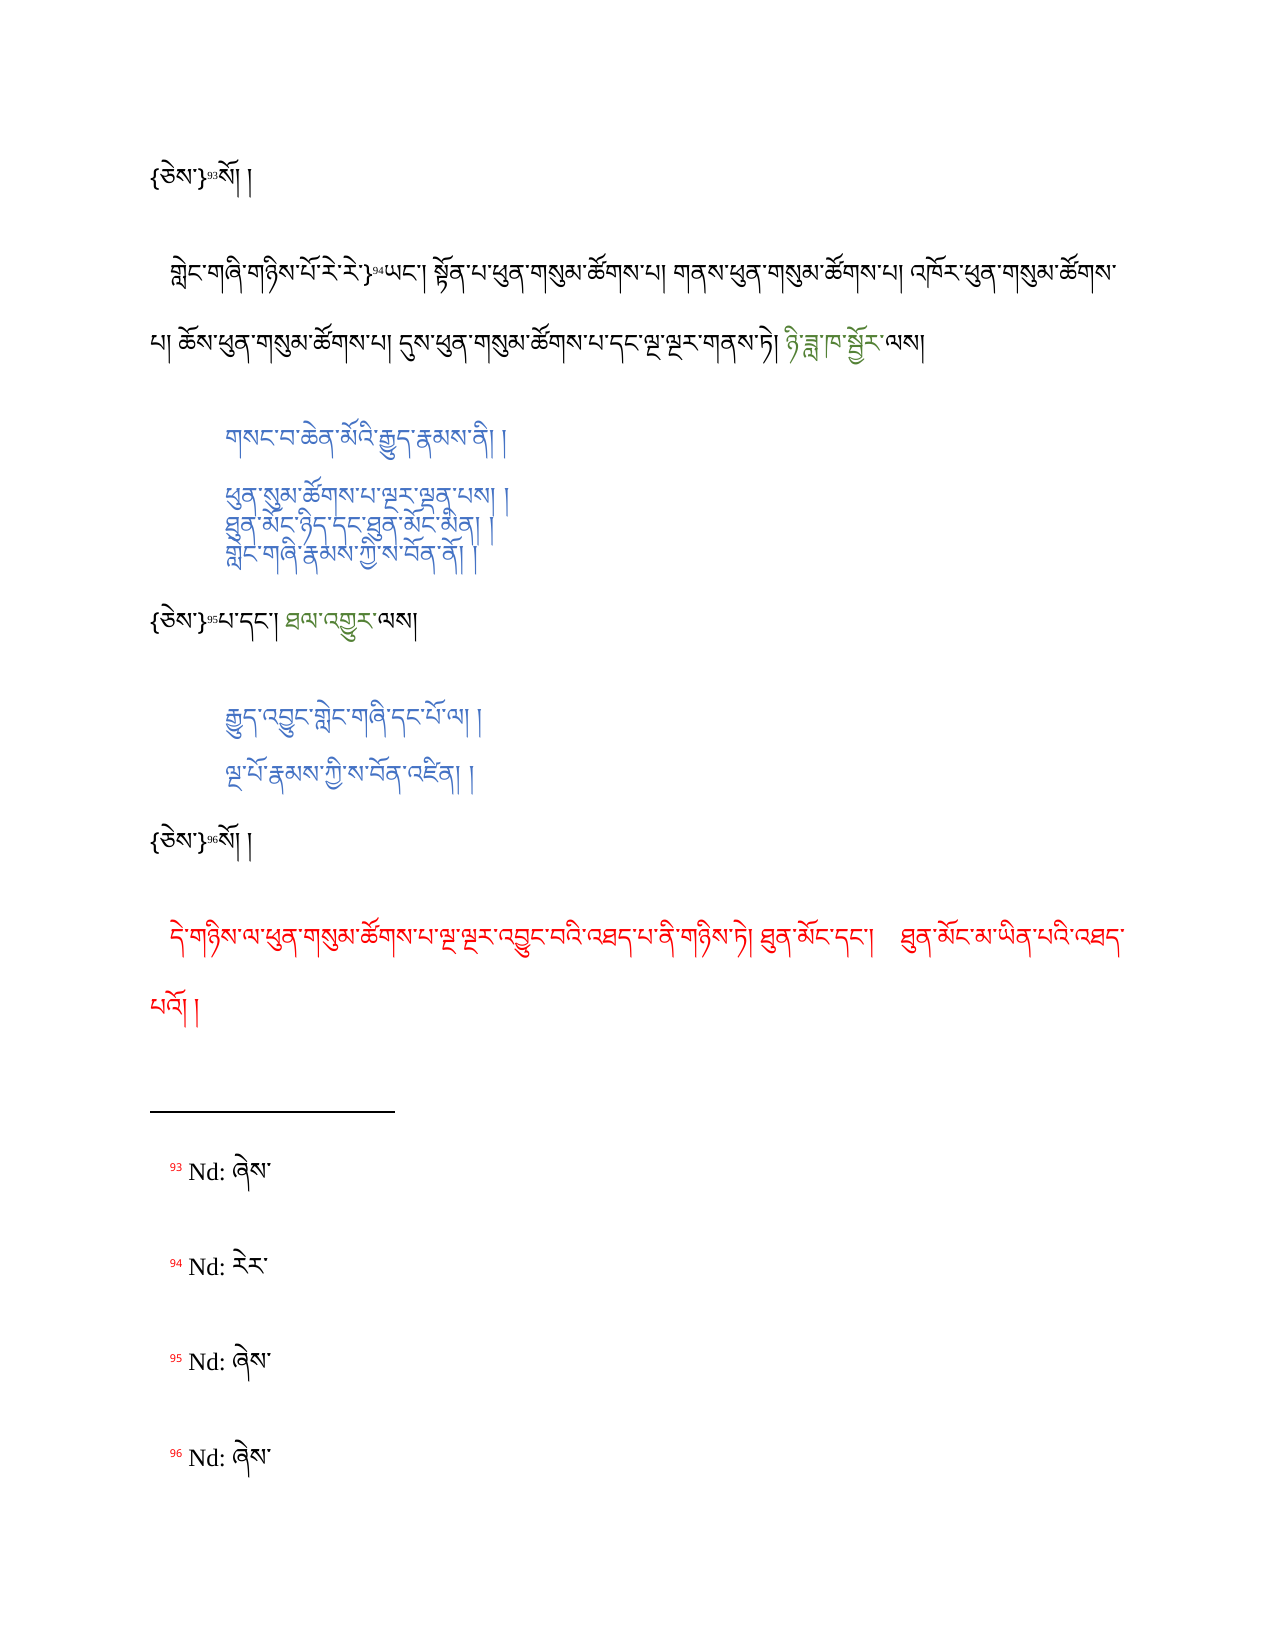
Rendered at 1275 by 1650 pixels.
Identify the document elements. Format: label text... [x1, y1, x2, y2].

text གླེང་གཞི་གཉིས་པོ་རེ་[page My-83a]{རེ་}ཡང༌། སྟོན་པ་ཕུན་གསུམ་ཚོགས་པ། གནས་ཕུན་གསུམ་ཚོགས་པ། འཁོར་ཕུན་གསུམ་ཚོགས་པ། ཆོས་ཕུན་གསུམ་ཚོགས་པ། དུས་ཕུན་གསུམ་ཚོགས་པ་དང་ལྔ་ལྔར་གནས་ཏེ། ཉི་ཟླ་ཁ་སྦྱོར་ལས། [150, 245, 1125, 386]
text {ཅེས་}སོ། ། [150, 814, 1125, 884]
text ཕུན་སུམ་ཚོགས་པ་ལྔར་ལྡན་པས། ། [225, 482, 1050, 511]
text རྒྱུད་འབྱུང་གླེང་གཞི་དང་པོ་ལ། ། [225, 689, 1050, 760]
text {ཅེས་}སོ། ། [150, 150, 1125, 220]
text ལྔ་པོ་རྣམས་ཀྱི་ས་བོན་འཛིན། ། [225, 760, 1050, 789]
text དེ་གཉིས་ལ་ཕུན་གསུམ་ཚོགས་པ་ལྔ་ལྔར་འབྱུང་བའི་འཐད་པ་ནི་གཉིས་ཏེ། ཐུན་མོང་དང་། ཐུན་མོང་མ་ཡིན་པའི་འཐད་པའོ། ། [150, 909, 1125, 1050]
text ཐུན་མོང་ཉིད་དང་ཐུན་མོང་མིན། ། [225, 511, 1050, 540]
text {ཅེས་}པ་དང༌། ཐལ་འགྱུར་ལས། [150, 594, 1125, 664]
text གླེང་གཞི་རྣམས་ཀྱི་ས་བོན་ནོ། ། [225, 540, 1050, 569]
text གསང་བ་ཆེན་མོའི་རྒྱུད་རྣམས་ནི། ། [225, 411, 1050, 482]
